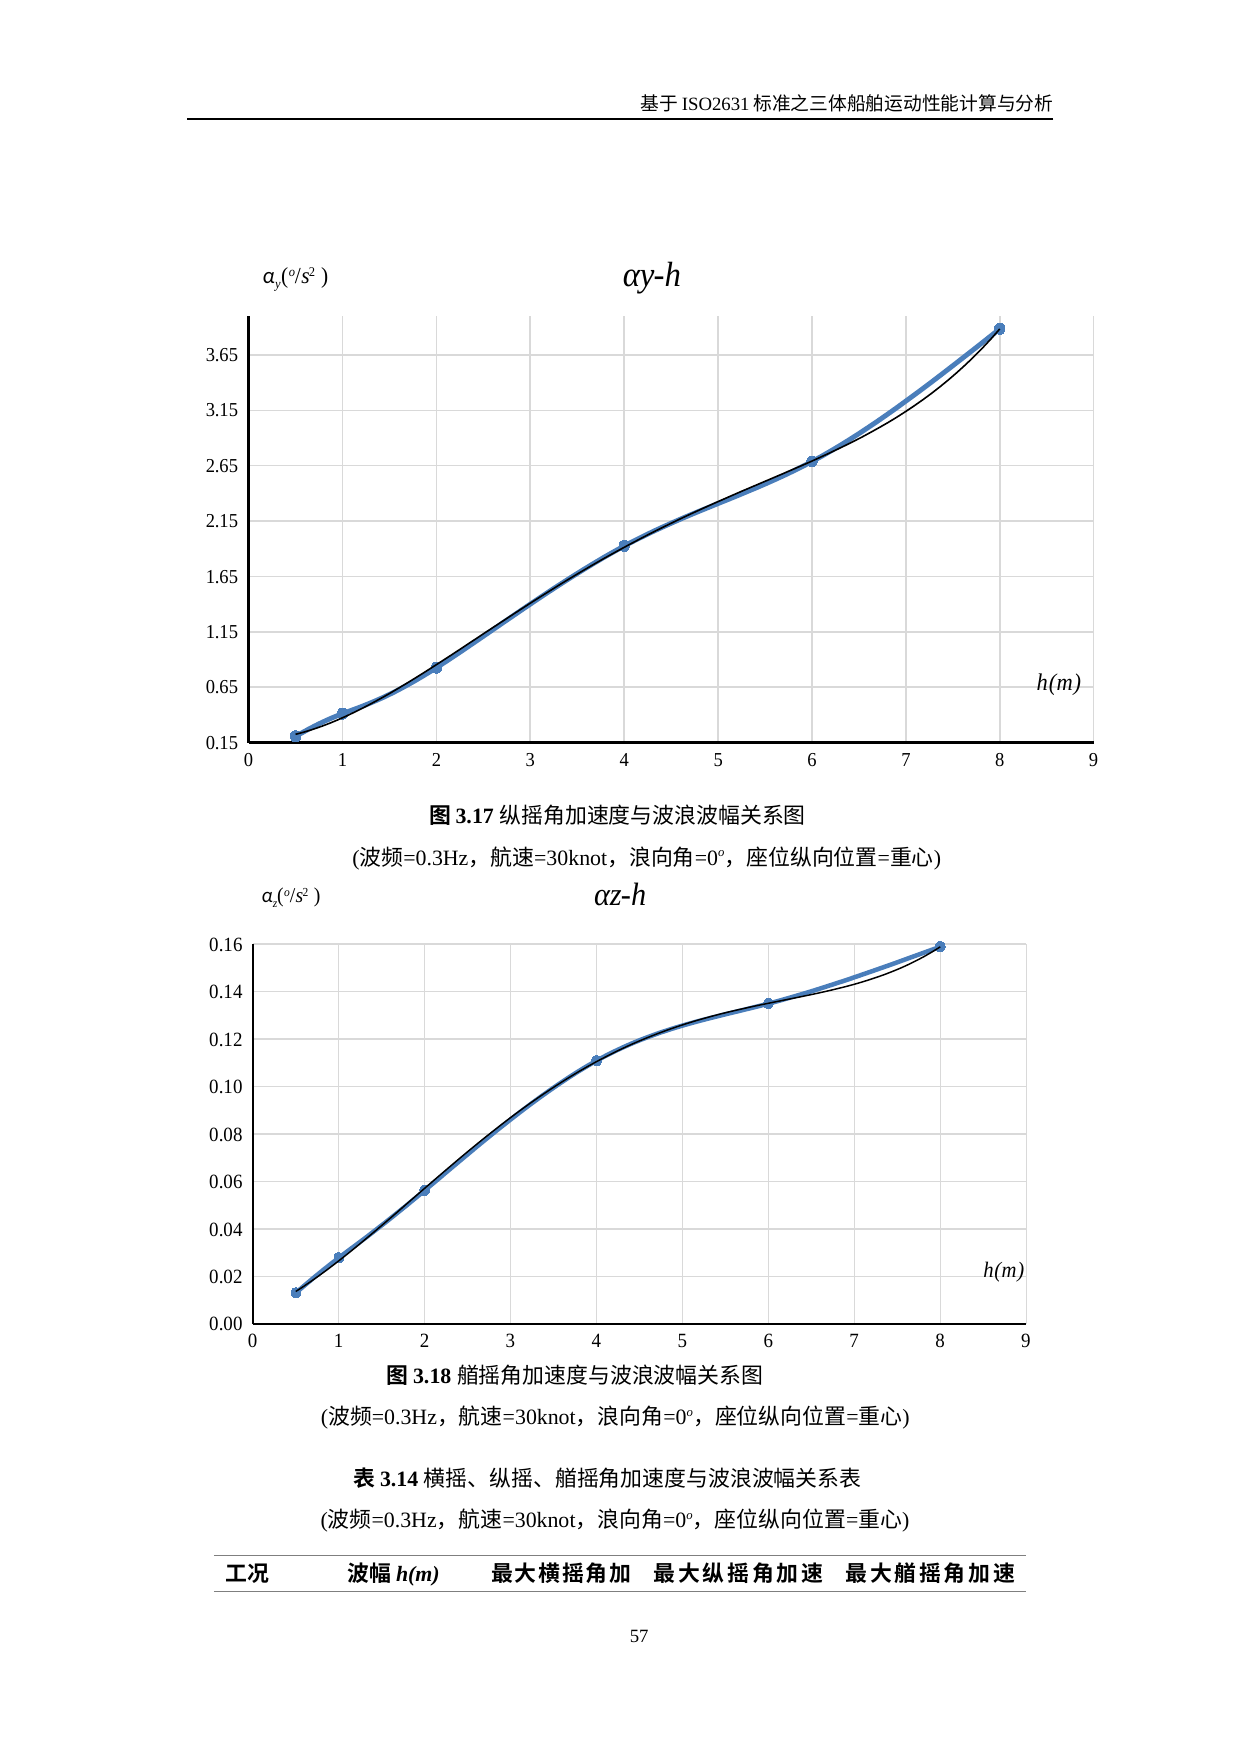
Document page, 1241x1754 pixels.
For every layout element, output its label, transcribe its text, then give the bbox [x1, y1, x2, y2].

table_header 最大艏摇角加速度(o/s2) [834, 1556, 1026, 1591]
table_header 工况 [214, 1556, 336, 1591]
table_header 最大纵摇角加速度(o/s2) [642, 1556, 834, 1591]
table_header 波幅h(m) [336, 1556, 480, 1591]
table_header 最大横摇角加速度(o/s2) [480, 1556, 642, 1591]
